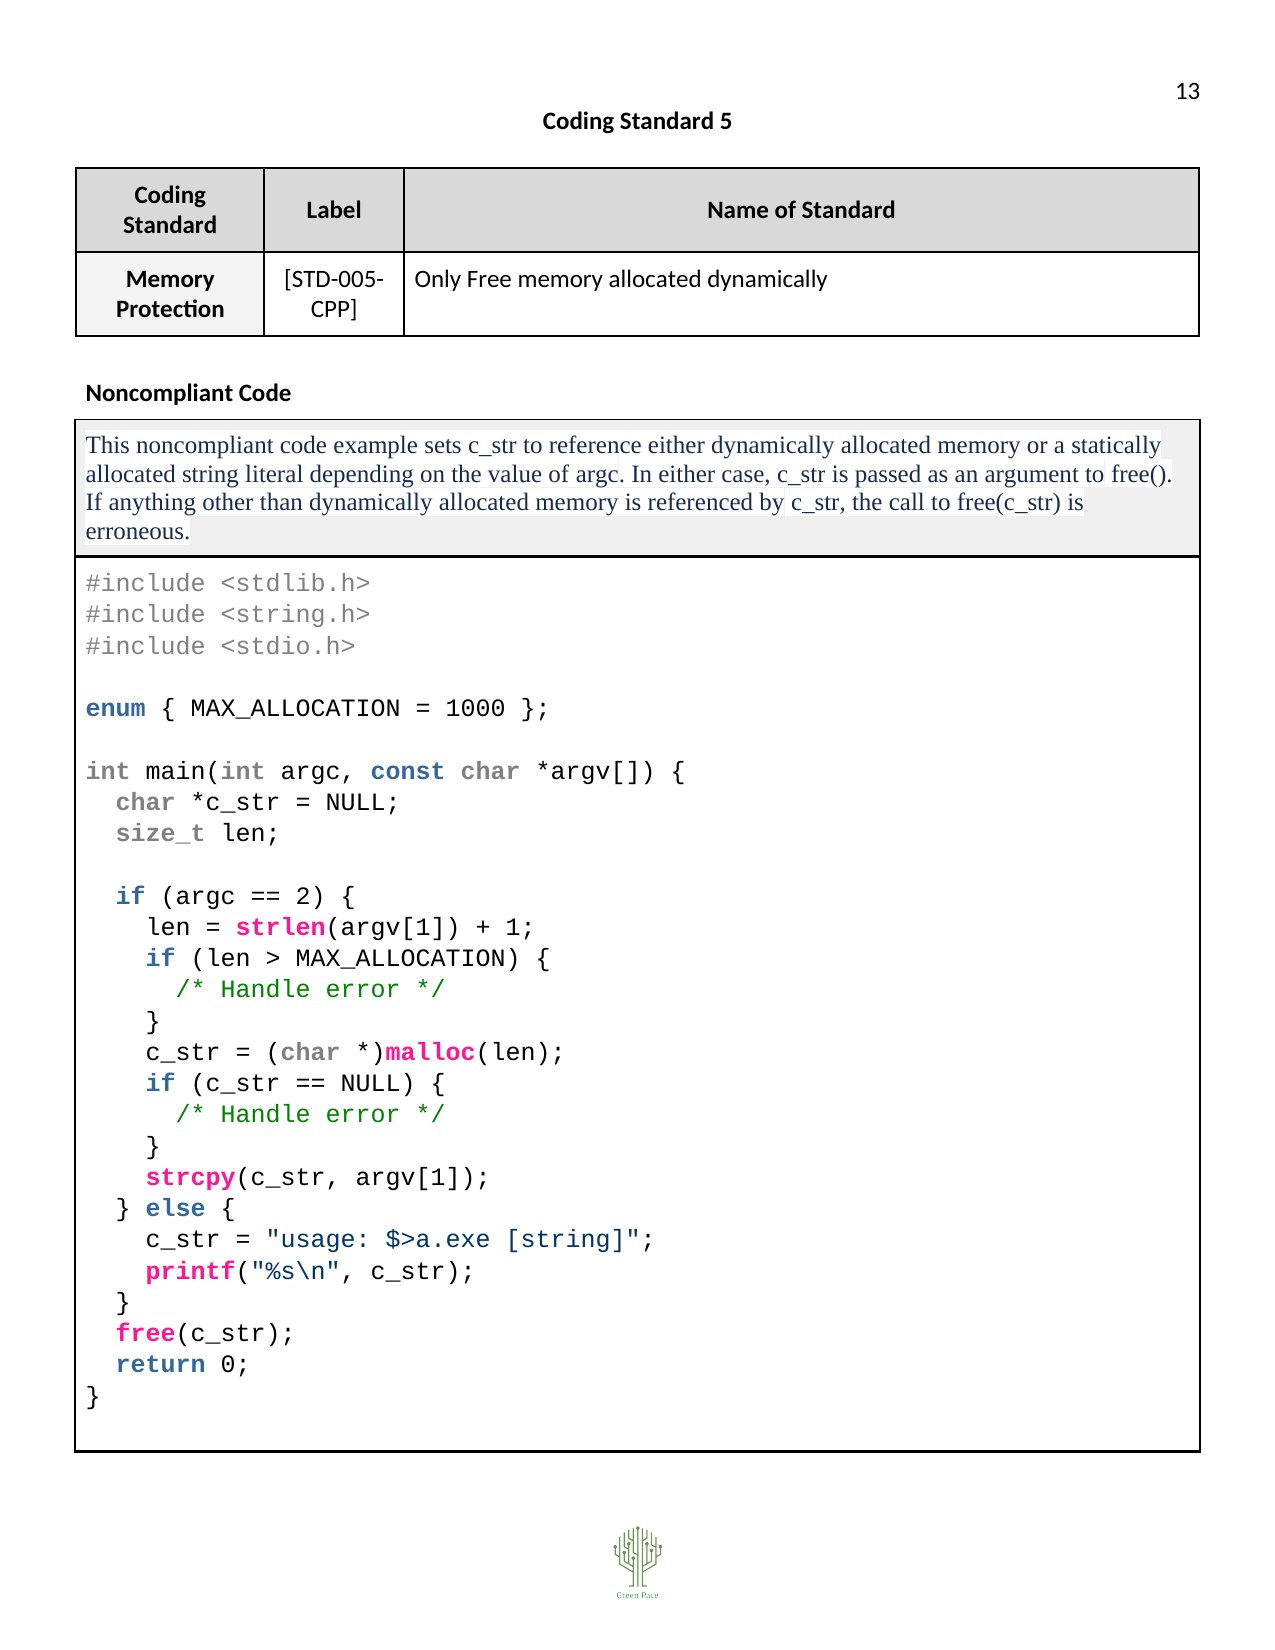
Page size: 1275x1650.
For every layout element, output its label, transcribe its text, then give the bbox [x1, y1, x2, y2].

table_cell #include <stdlib.h> #include <string.h> #include <stdio.h> enum { MAX_ALLOCATION = 1000 }; int main(int argc, const char *argv[]) { char *c_str = NULL; size_t len; if (argc == 2) { len = strlen(argv[1]) + 1; if (len > MAX_ALLOCATION) { /* Handle error */ } c_str = (char *)malloc(len); if (c_str == NULL) { /* Handle error */ } strcpy(c_str, argv[1]); } else { c_str = "usage: $>a.exe [string]"; printf("%s\n", c_str); } free(c_str); return 0; } [76, 558, 1199, 1450]
table_cell [STD-005-CPP] [265, 253, 403, 334]
picture [605, 1521, 670, 1606]
subtitle Coding Standard 5 [75, 106, 1200, 136]
table_header Noncompliant Code [75, 367, 1200, 418]
table_cell This noncompliant code example sets c_str to reference either dynamically allocated memory or a statically allocated string literal depending on the value of argc. In either case, c_str is passed as an argument to free(). If anything other than dynamically allocated memory is referenced by c_str, the call to free(c_str) is erroneous. [76, 420, 1199, 555]
table_header Name of Standard [405, 169, 1198, 251]
table_header Coding Standard [77, 169, 263, 251]
table_header Label [265, 169, 403, 251]
table_cell Memory Protection [77, 253, 263, 334]
table_cell Only Free memory allocated dynamically [405, 253, 1198, 334]
